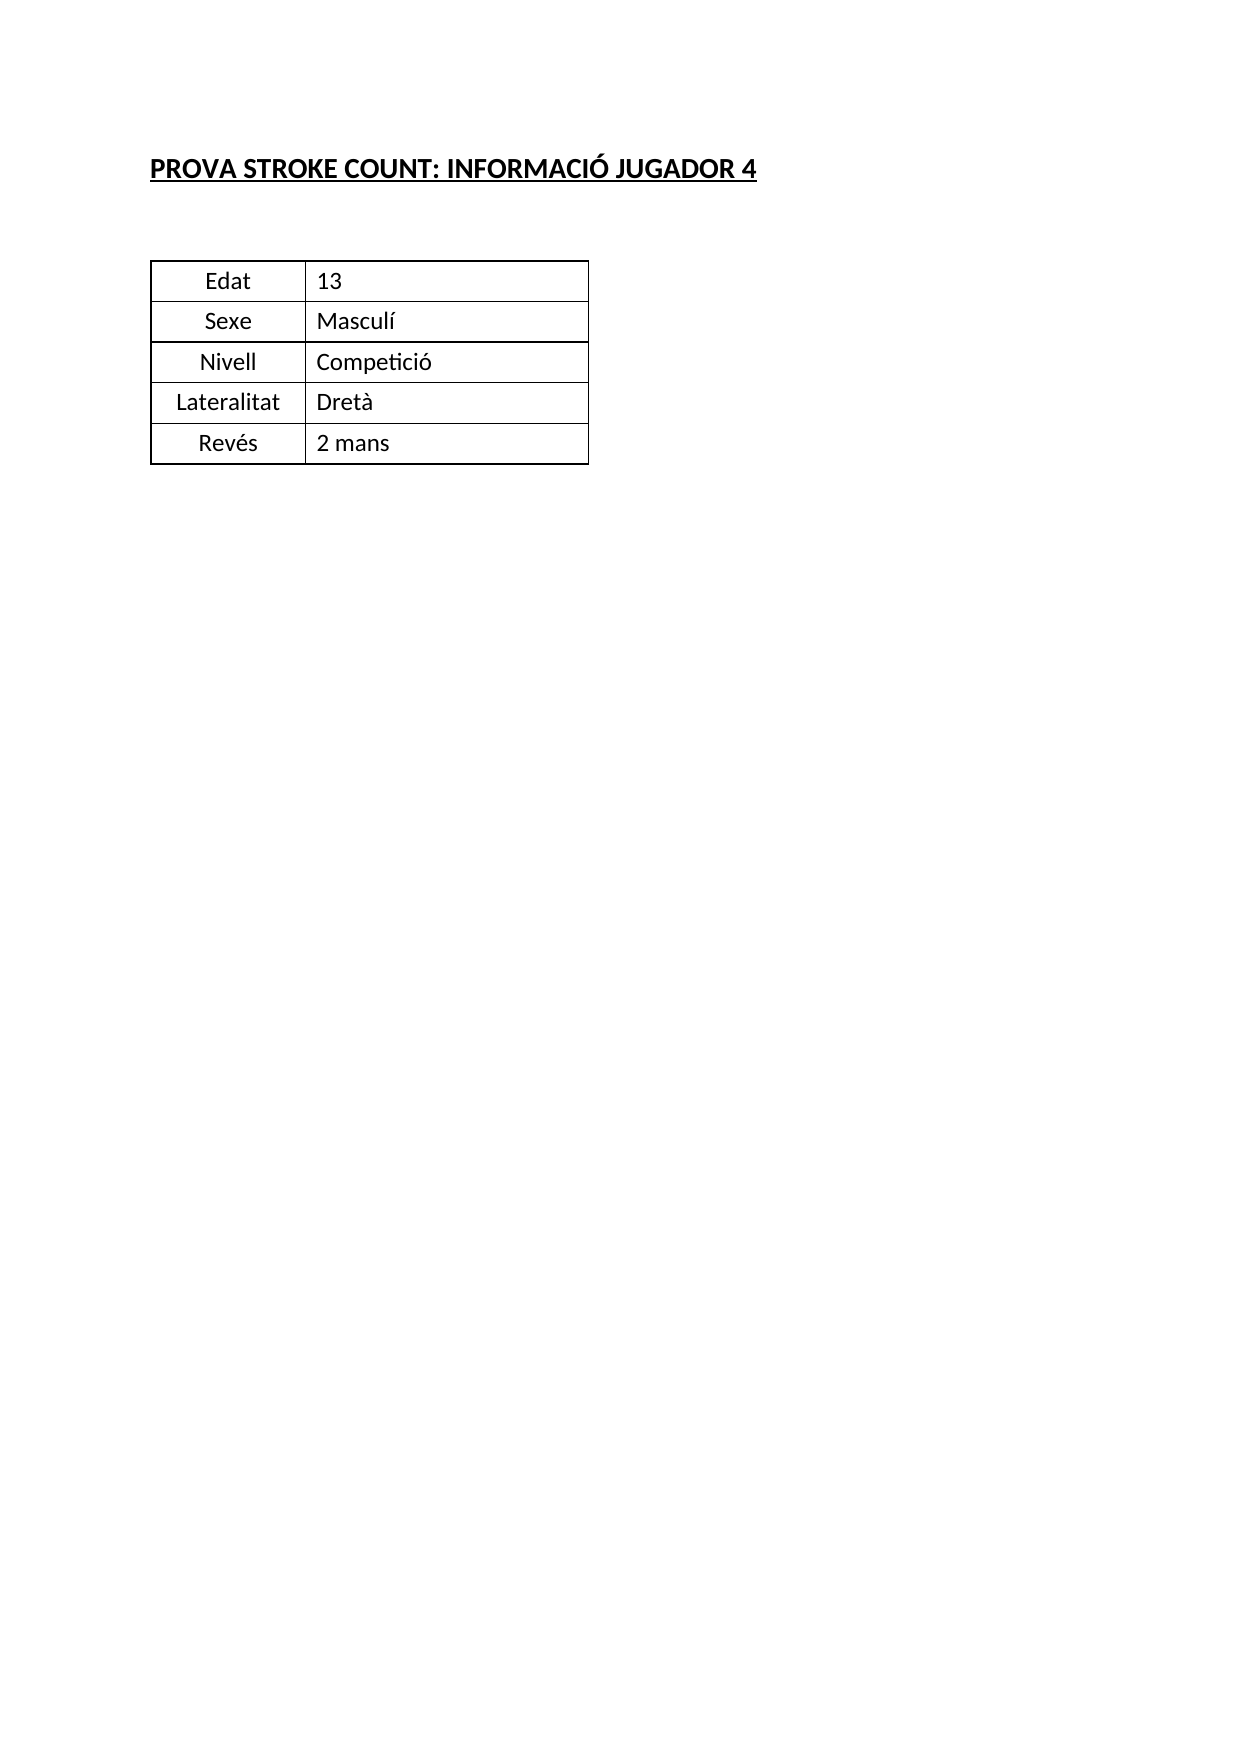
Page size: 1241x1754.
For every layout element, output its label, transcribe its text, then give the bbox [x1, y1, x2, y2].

text PROVA STROKE COUNT: INFORMACIÓ JUGADOR 4 [150, 150, 1090, 186]
table_cell Dretà [306, 383, 588, 423]
table_cell Masculí [306, 302, 588, 341]
table_cell Competició [306, 343, 588, 382]
table_cell Lateralitat [152, 383, 305, 423]
table_cell Sexe [152, 302, 305, 341]
table_header Edat [152, 262, 305, 301]
table_header 13 [306, 262, 588, 301]
table_cell 2 mans [306, 424, 588, 463]
table_cell Nivell [152, 343, 305, 382]
table_cell Revés [152, 424, 305, 463]
